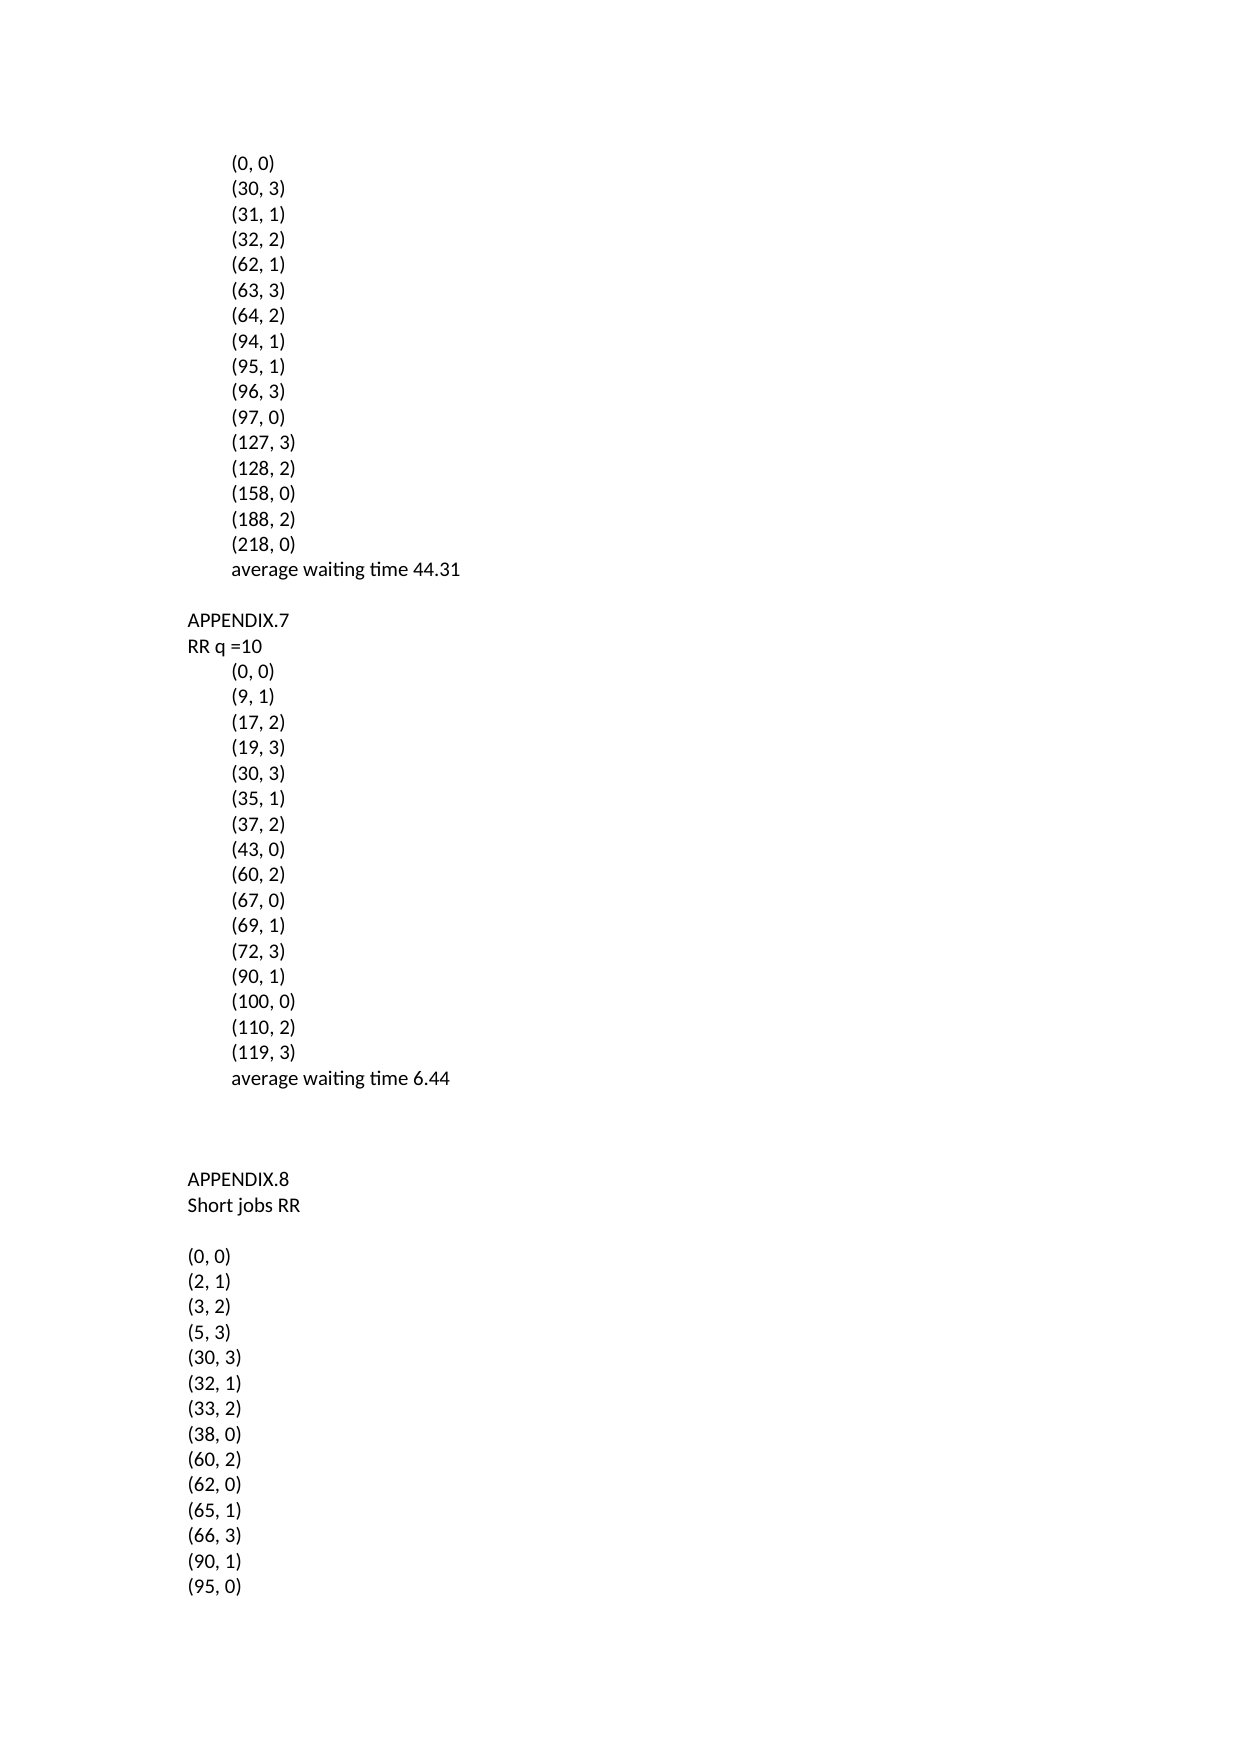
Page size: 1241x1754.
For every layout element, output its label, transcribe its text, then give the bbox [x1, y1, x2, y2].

list (64, 2) [187, 302, 1053, 328]
list (158, 0) [187, 480, 1053, 506]
list (90, 1) [187, 1548, 1053, 1573]
list (0, 0) [187, 1243, 1053, 1268]
list (66, 3) [187, 1522, 1053, 1548]
list (30, 3) [187, 175, 1053, 201]
list (2, 1) [187, 1268, 1053, 1294]
list average waiting time 44.31 [187, 557, 1053, 582]
list (31, 1) [187, 201, 1053, 226]
list (5, 3) [187, 1319, 1053, 1344]
list (96, 3) [187, 379, 1053, 404]
list (30, 3) [187, 760, 1053, 785]
list (67, 0) [187, 887, 1053, 912]
list (62, 1) [187, 252, 1053, 277]
list RR q =10 [187, 633, 1053, 658]
list (62, 0) [187, 1472, 1053, 1497]
list (218, 0) [187, 531, 1053, 557]
list (33, 2) [187, 1395, 1053, 1421]
list (38, 0) [187, 1421, 1053, 1446]
list APPENDIX.8 [187, 1167, 1053, 1192]
list (95, 0) [187, 1573, 1053, 1599]
list (119, 3) [187, 1039, 1053, 1065]
list Short jobs RR [187, 1192, 1053, 1217]
list (69, 1) [187, 912, 1053, 938]
list (32, 2) [187, 226, 1053, 252]
list average waiting time 6.44 [187, 1065, 1053, 1090]
list (128, 2) [187, 455, 1053, 480]
list (100, 0) [187, 989, 1053, 1014]
list (30, 3) [187, 1344, 1053, 1370]
list (95, 1) [187, 353, 1053, 379]
list (37, 2) [187, 811, 1053, 836]
list (60, 2) [187, 862, 1053, 887]
list (0, 0) [187, 150, 1053, 175]
list (94, 1) [187, 328, 1053, 353]
list (90, 1) [187, 963, 1053, 989]
list (17, 2) [187, 709, 1053, 734]
list (9, 1) [187, 684, 1053, 709]
list (35, 1) [187, 785, 1053, 811]
list (110, 2) [187, 1014, 1053, 1039]
list (60, 2) [187, 1446, 1053, 1472]
list (19, 3) [187, 734, 1053, 760]
list (72, 3) [187, 938, 1053, 963]
list (63, 3) [187, 277, 1053, 302]
list (97, 0) [187, 404, 1053, 429]
list APPENDIX.7 [187, 607, 1053, 633]
list (127, 3) [187, 429, 1053, 455]
list (65, 1) [187, 1497, 1053, 1522]
list (3, 2) [187, 1294, 1053, 1319]
list (0, 0) [187, 658, 1053, 684]
list (188, 2) [187, 506, 1053, 531]
list (32, 1) [187, 1370, 1053, 1395]
list (43, 0) [187, 836, 1053, 862]
